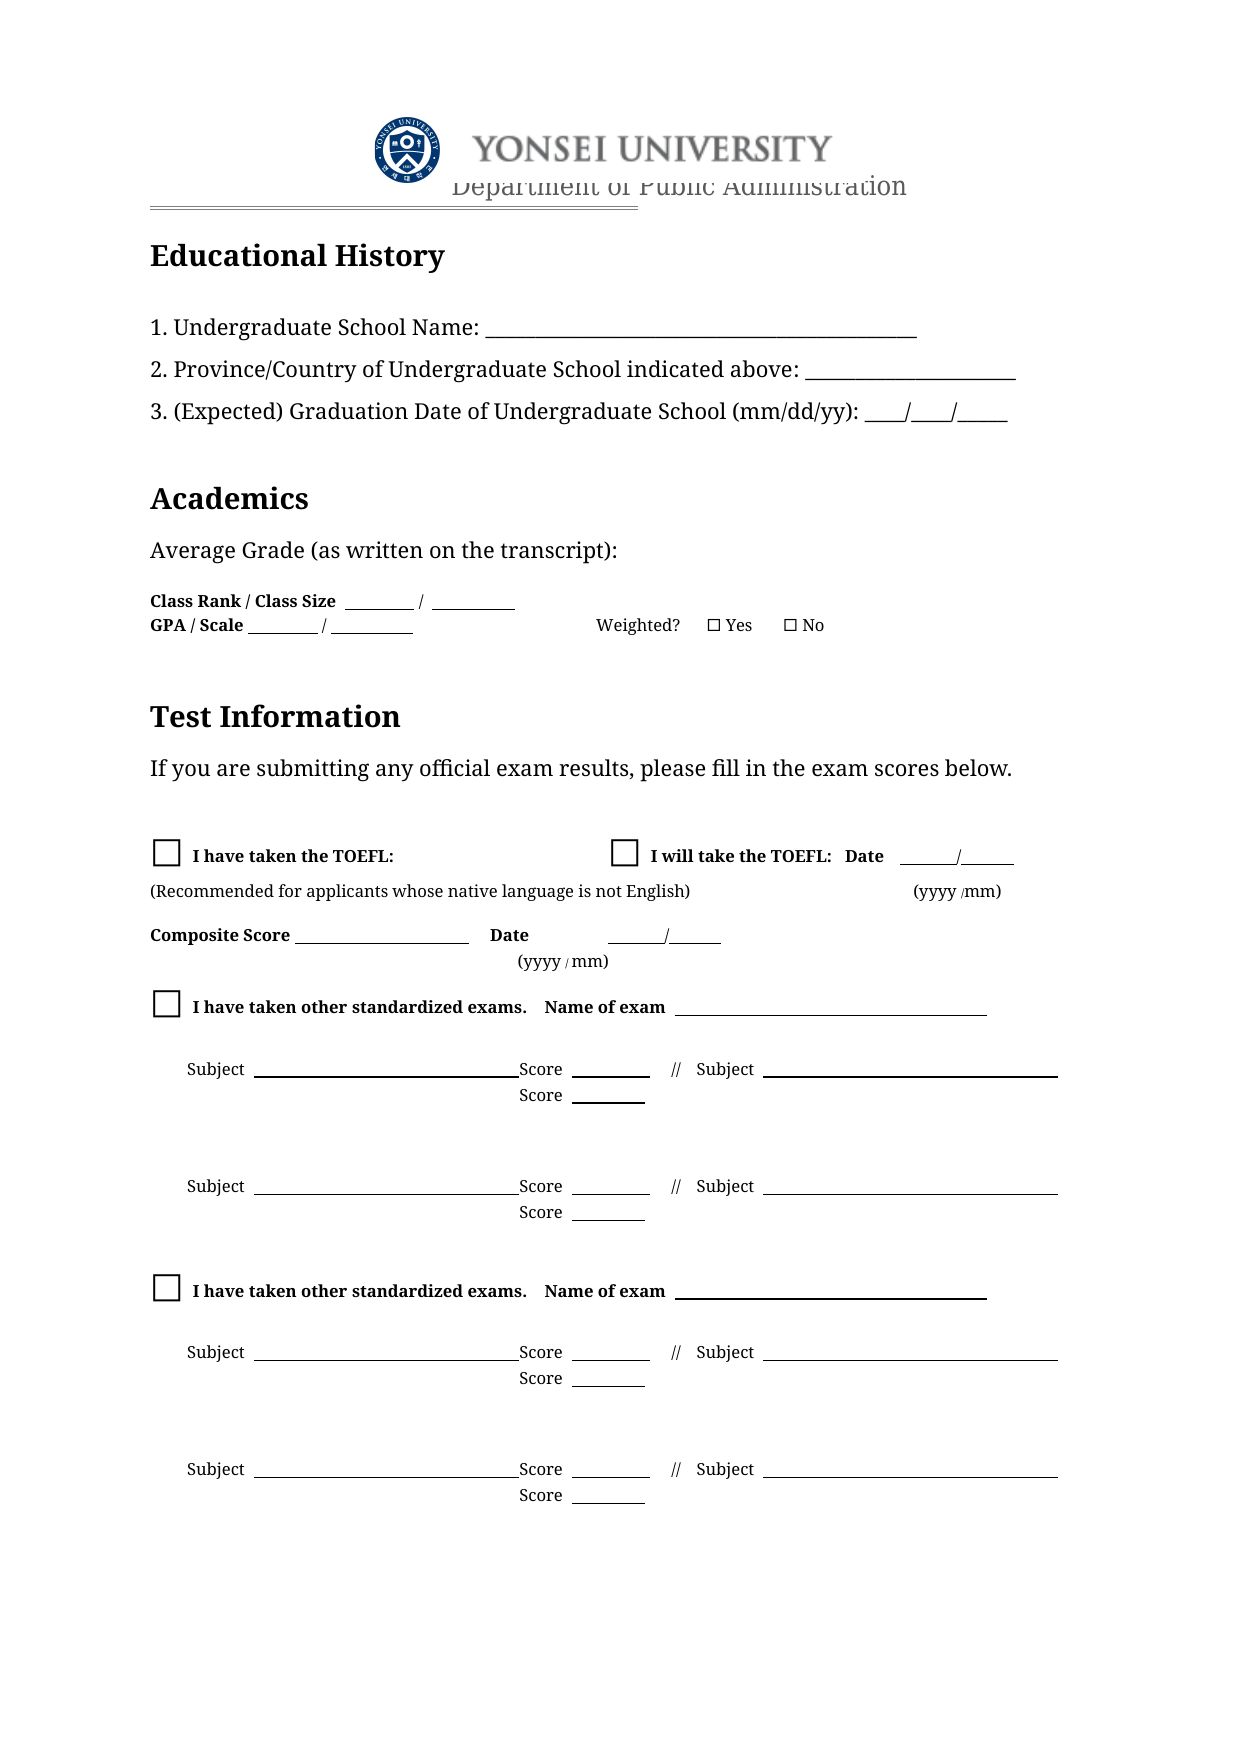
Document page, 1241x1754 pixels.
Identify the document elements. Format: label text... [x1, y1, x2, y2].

text Academics [150, 478, 1090, 518]
text If you are submitting any official exam results, please fill in the exam scores below. [150, 753, 1090, 782]
text 1. Undergraduate School Name: ___________________________________________ [150, 312, 1090, 342]
picture [374, 103, 866, 183]
text 3. (Expected) Graduation Date of Undergraduate School (mm/dd/yy): ____/____/_____ [150, 396, 1090, 426]
text (yyyy / mm) [150, 950, 1090, 972]
text Composite Score Date / . [150, 924, 1090, 946]
text GPA / Scale / Weighted? Yes No [150, 613, 1090, 637]
text □ I have taken other standardized exams. Name of exam . [150, 976, 1090, 1024]
text Subject Score // Subject Score . [187, 1057, 1090, 1106]
text □ I have taken the TOEFL: □ I will take the TOEFL: Date / . [150, 824, 1090, 872]
text Educational History [150, 236, 1090, 275]
text Average Grade (as written on the transcript): [150, 535, 1090, 564]
text Test Information [150, 696, 1090, 736]
text (Recommended for applicants whose native language is not English) (yyyy /mm) [150, 880, 1090, 902]
text Subject Score // Subject Score . [187, 1174, 1090, 1223]
text □ I have taken other standardized exams. Name of exam . [150, 1259, 1090, 1307]
text Subject Score // Subject Score . [187, 1341, 1090, 1389]
text Class Rank / Class Size / [150, 588, 1090, 613]
text 2. Province/Country of Undergraduate School indicated above: _____________________ [150, 354, 1090, 384]
text Subject Score // Subject Score . [187, 1458, 1090, 1507]
